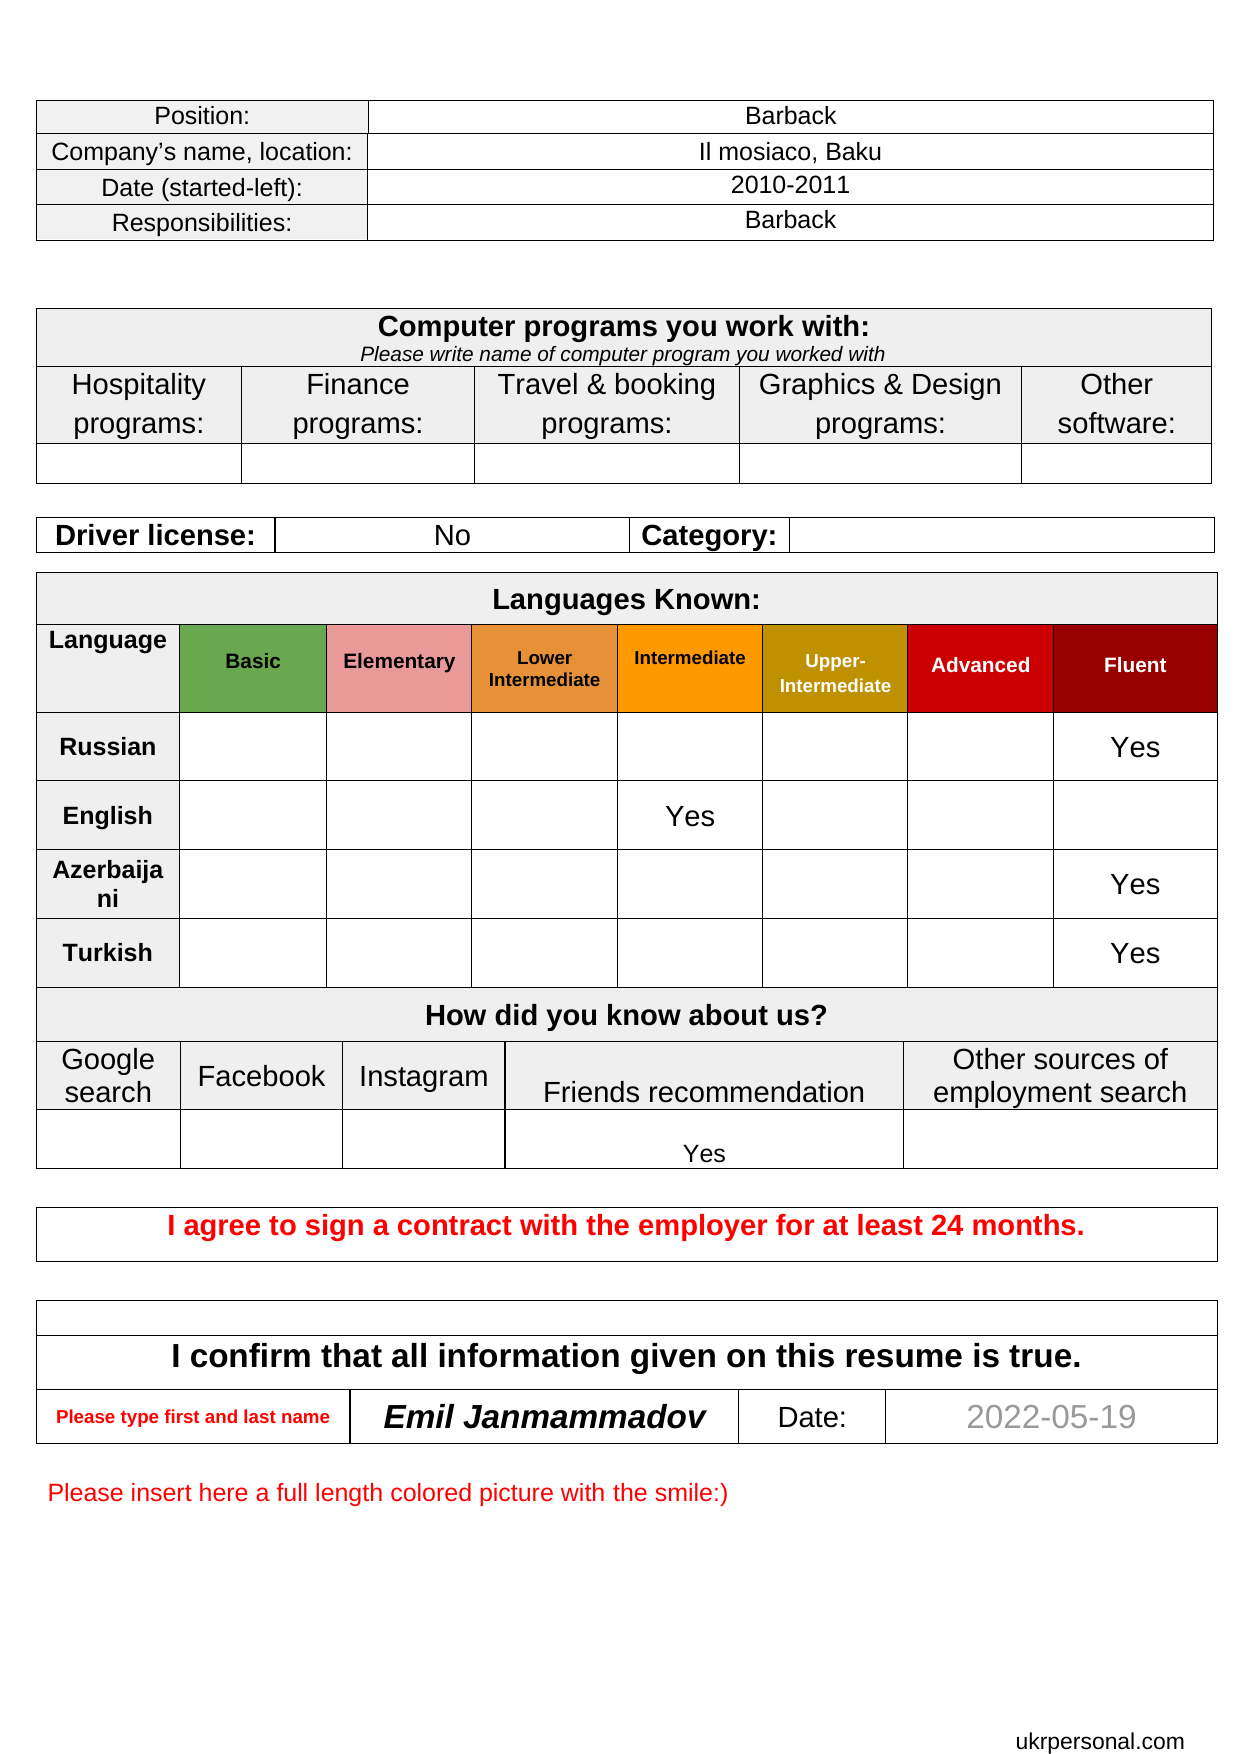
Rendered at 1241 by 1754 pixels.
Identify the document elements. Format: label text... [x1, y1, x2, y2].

table_cell Other software: [1022, 367, 1211, 443]
table_cell Responsibilities: [37, 205, 367, 239]
table_header [37, 1301, 1217, 1335]
table_cell Upper- Intermediate [763, 625, 907, 712]
table_header Yes [1054, 713, 1217, 780]
table_header [180, 781, 326, 849]
table_header [908, 850, 1053, 918]
table_header [908, 781, 1053, 849]
table_header [327, 713, 471, 780]
table_cell Please type first and last name [37, 1390, 349, 1443]
table_header [472, 850, 617, 918]
table_header [618, 850, 762, 918]
table_header Category: [630, 518, 789, 552]
table_cell [343, 1110, 504, 1167]
table_header [327, 781, 471, 849]
table_header Position: [37, 101, 368, 133]
table_cell Elementary [327, 625, 471, 712]
table_cell Facebook [181, 1042, 342, 1109]
table_header [180, 713, 326, 780]
table_cell Yes [506, 1110, 903, 1167]
table_cell Date (started-left): [37, 170, 367, 204]
table_header Languages Known: [37, 573, 1217, 624]
table_header How did you know about us? [37, 988, 1217, 1041]
table_header Driver license: [37, 518, 274, 552]
table_cell Advanced [908, 625, 1053, 712]
table_header [1054, 781, 1217, 849]
table_cell Date: [739, 1390, 885, 1443]
table_header [180, 919, 326, 987]
table_header Russian [37, 713, 179, 780]
table_header [472, 919, 617, 987]
table_header [472, 713, 617, 780]
table_cell Finance programs: [242, 367, 474, 443]
table_header [763, 919, 907, 987]
table_cell Travel & booking programs: [475, 367, 739, 443]
table_cell Language [37, 625, 179, 712]
table_cell Company’s name, location: [37, 134, 367, 169]
table_cell Lower Intermediate [472, 625, 617, 712]
table_header Yes [1054, 850, 1217, 918]
table_cell Basic [180, 625, 326, 712]
table_header [327, 850, 471, 918]
table_cell Google search [37, 1042, 180, 1109]
table_header Yes [618, 781, 762, 849]
table_cell Friends recommendation [506, 1042, 903, 1109]
table_header Yes [1054, 919, 1217, 987]
table_cell Barback [368, 205, 1213, 239]
table_header No [276, 518, 629, 552]
table_cell Graphics & Design programs: [740, 367, 1021, 443]
table_header [180, 850, 326, 918]
table_header Barback [369, 101, 1213, 133]
table_cell [37, 444, 241, 483]
table_cell [37, 1110, 180, 1167]
table_header [472, 781, 617, 849]
table_header [618, 713, 762, 780]
table_header Computer programs you work with: Please write name of computer program you worked with [37, 309, 1211, 366]
table_cell 2022-05-19 [886, 1390, 1217, 1443]
table_cell Emil Janmammadov [351, 1390, 738, 1443]
table_cell [904, 1110, 1217, 1167]
table_header [763, 850, 907, 918]
table_cell Fluent [1054, 625, 1217, 712]
table_cell Il mosiaco, Baku [368, 134, 1213, 169]
table_header Azerbaijani [37, 850, 179, 918]
table_header [763, 781, 907, 849]
table_cell Intermediate [618, 625, 762, 712]
table_cell Instagram [343, 1042, 504, 1109]
table_cell [740, 444, 1021, 483]
table_header [618, 919, 762, 987]
table_header [763, 713, 907, 780]
table_header [908, 713, 1053, 780]
table_cell I confirm that all information given on this resume is true. [37, 1336, 1217, 1389]
text Please insert here a full length colored picture with the smile:) [47, 1478, 1208, 1507]
table_header [908, 919, 1053, 987]
table_header [790, 518, 1214, 552]
table_cell [475, 444, 739, 483]
table_cell 2010-2011 [368, 170, 1213, 204]
table_header English [37, 781, 179, 849]
table_cell [1022, 444, 1211, 483]
table_header I agree to sign a contract with the employer for at least 24 months. [37, 1208, 1217, 1261]
table_header [327, 919, 471, 987]
table_cell [181, 1110, 342, 1167]
table_cell Other sources of employment search [904, 1042, 1217, 1109]
table_cell [242, 444, 474, 483]
table_cell Hospitality programs: [37, 367, 241, 443]
table_header Turkish [37, 919, 179, 987]
